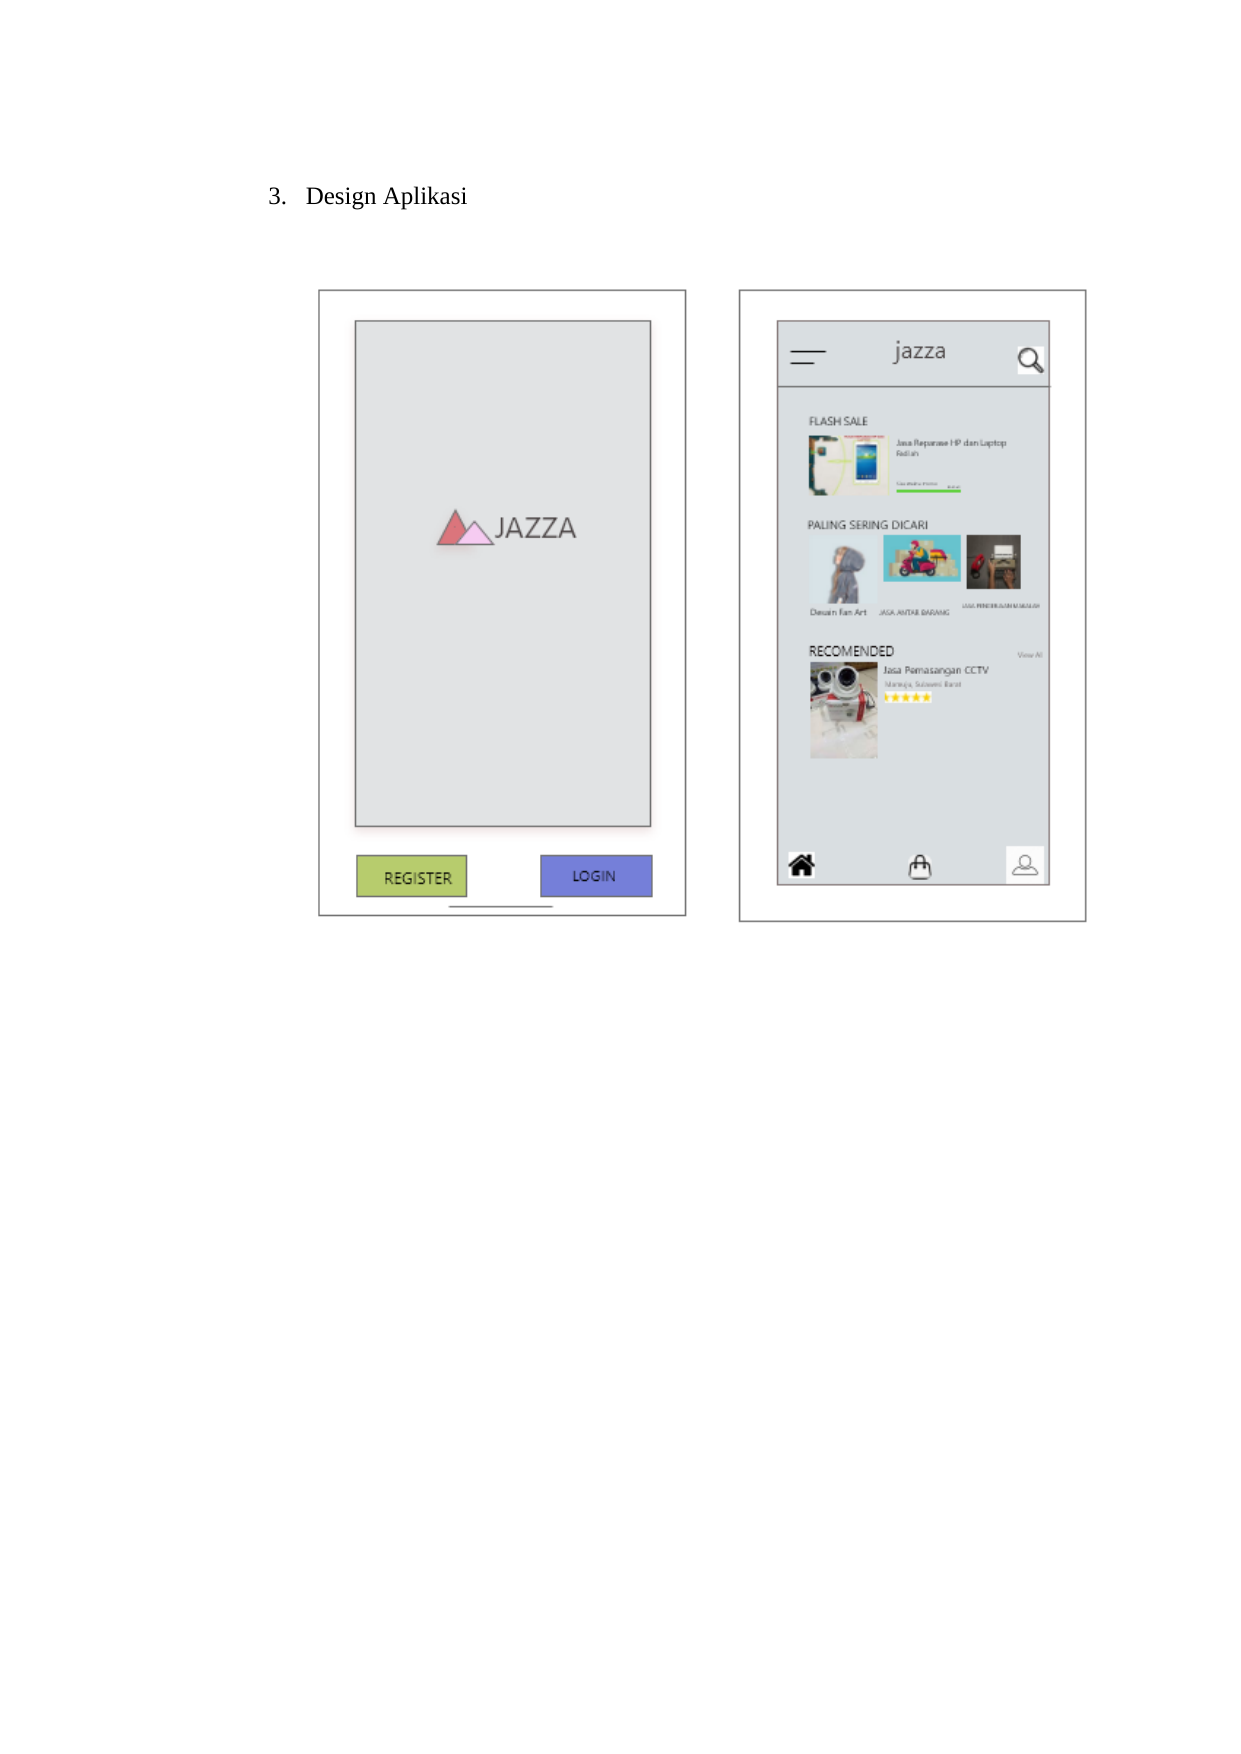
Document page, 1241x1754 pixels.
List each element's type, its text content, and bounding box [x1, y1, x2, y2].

picture [225, 243, 1186, 1026]
list Design Aplikasi [268, 181, 1090, 210]
